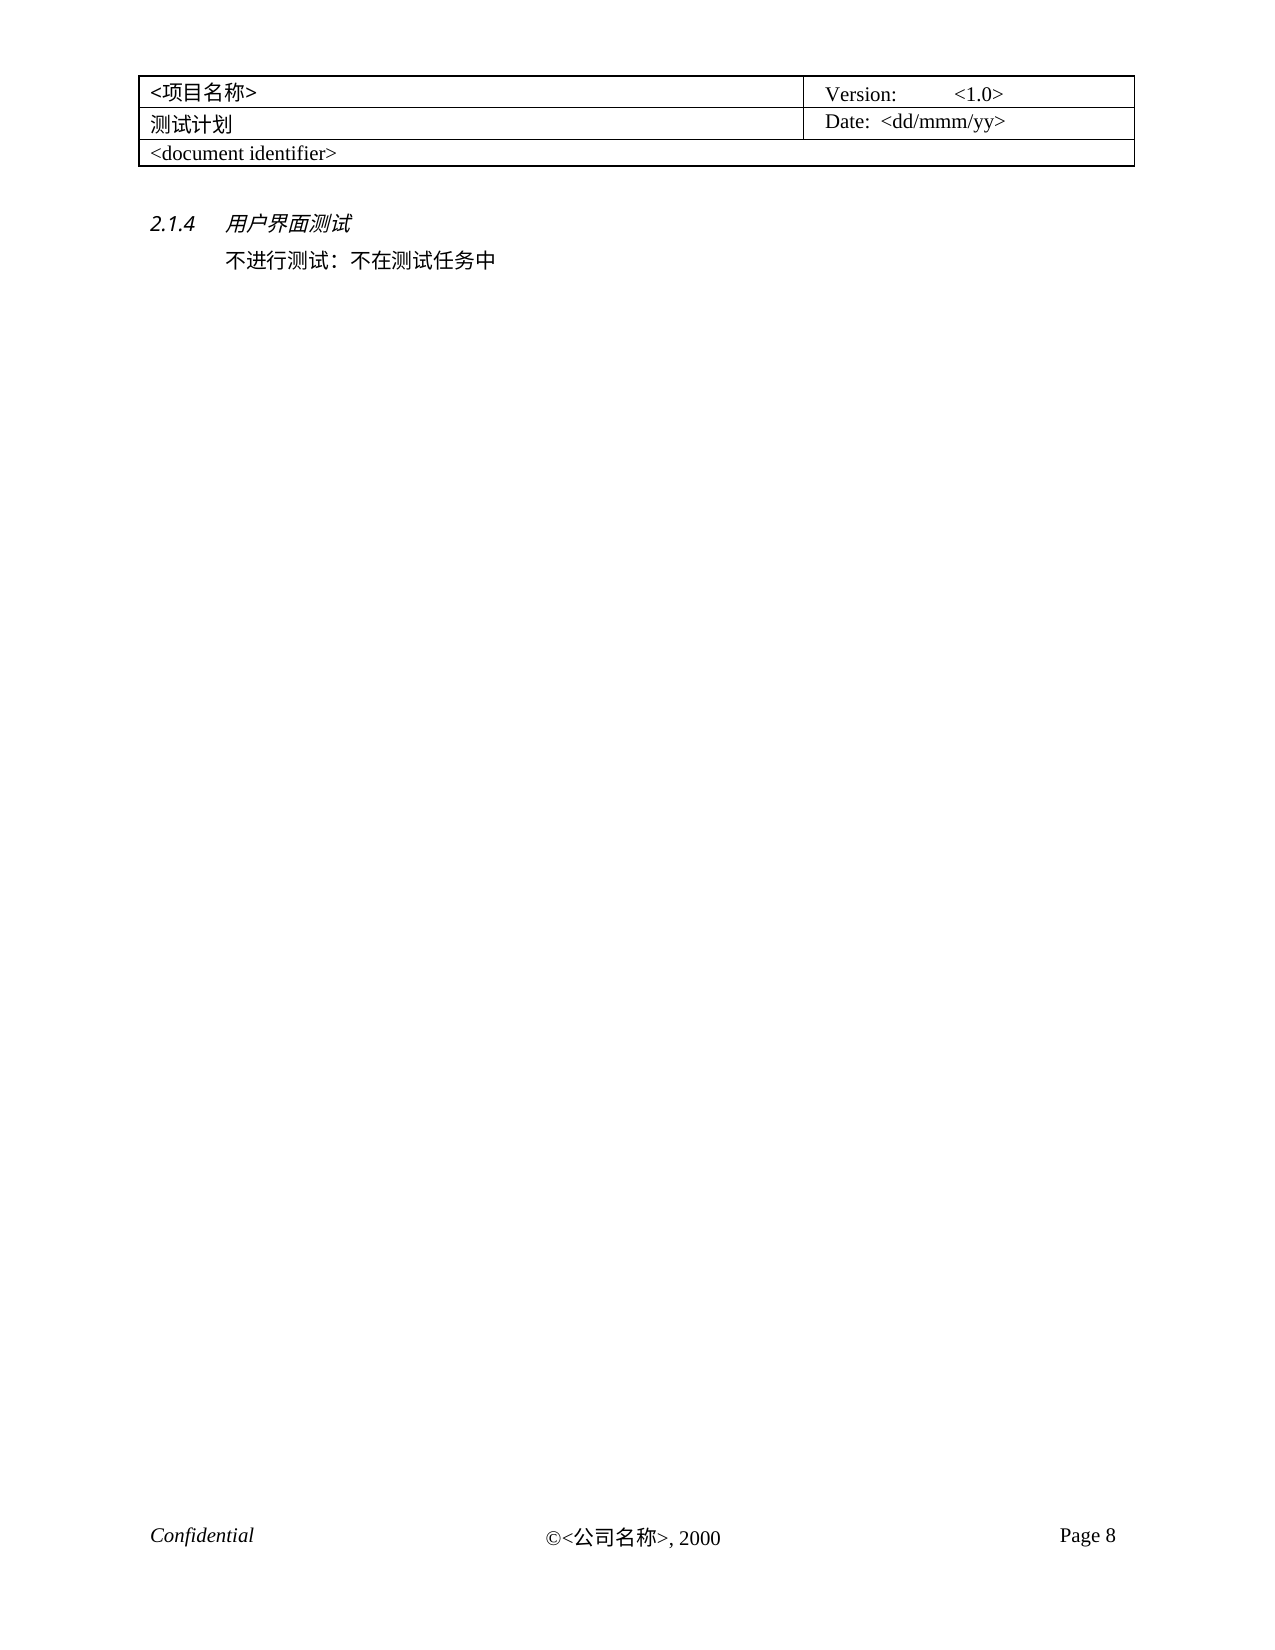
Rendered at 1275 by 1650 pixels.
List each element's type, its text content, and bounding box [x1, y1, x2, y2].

text 不进行测试：不在测试任务中 [225, 244, 1125, 274]
subtitle 用户界面测试 [150, 208, 1125, 238]
